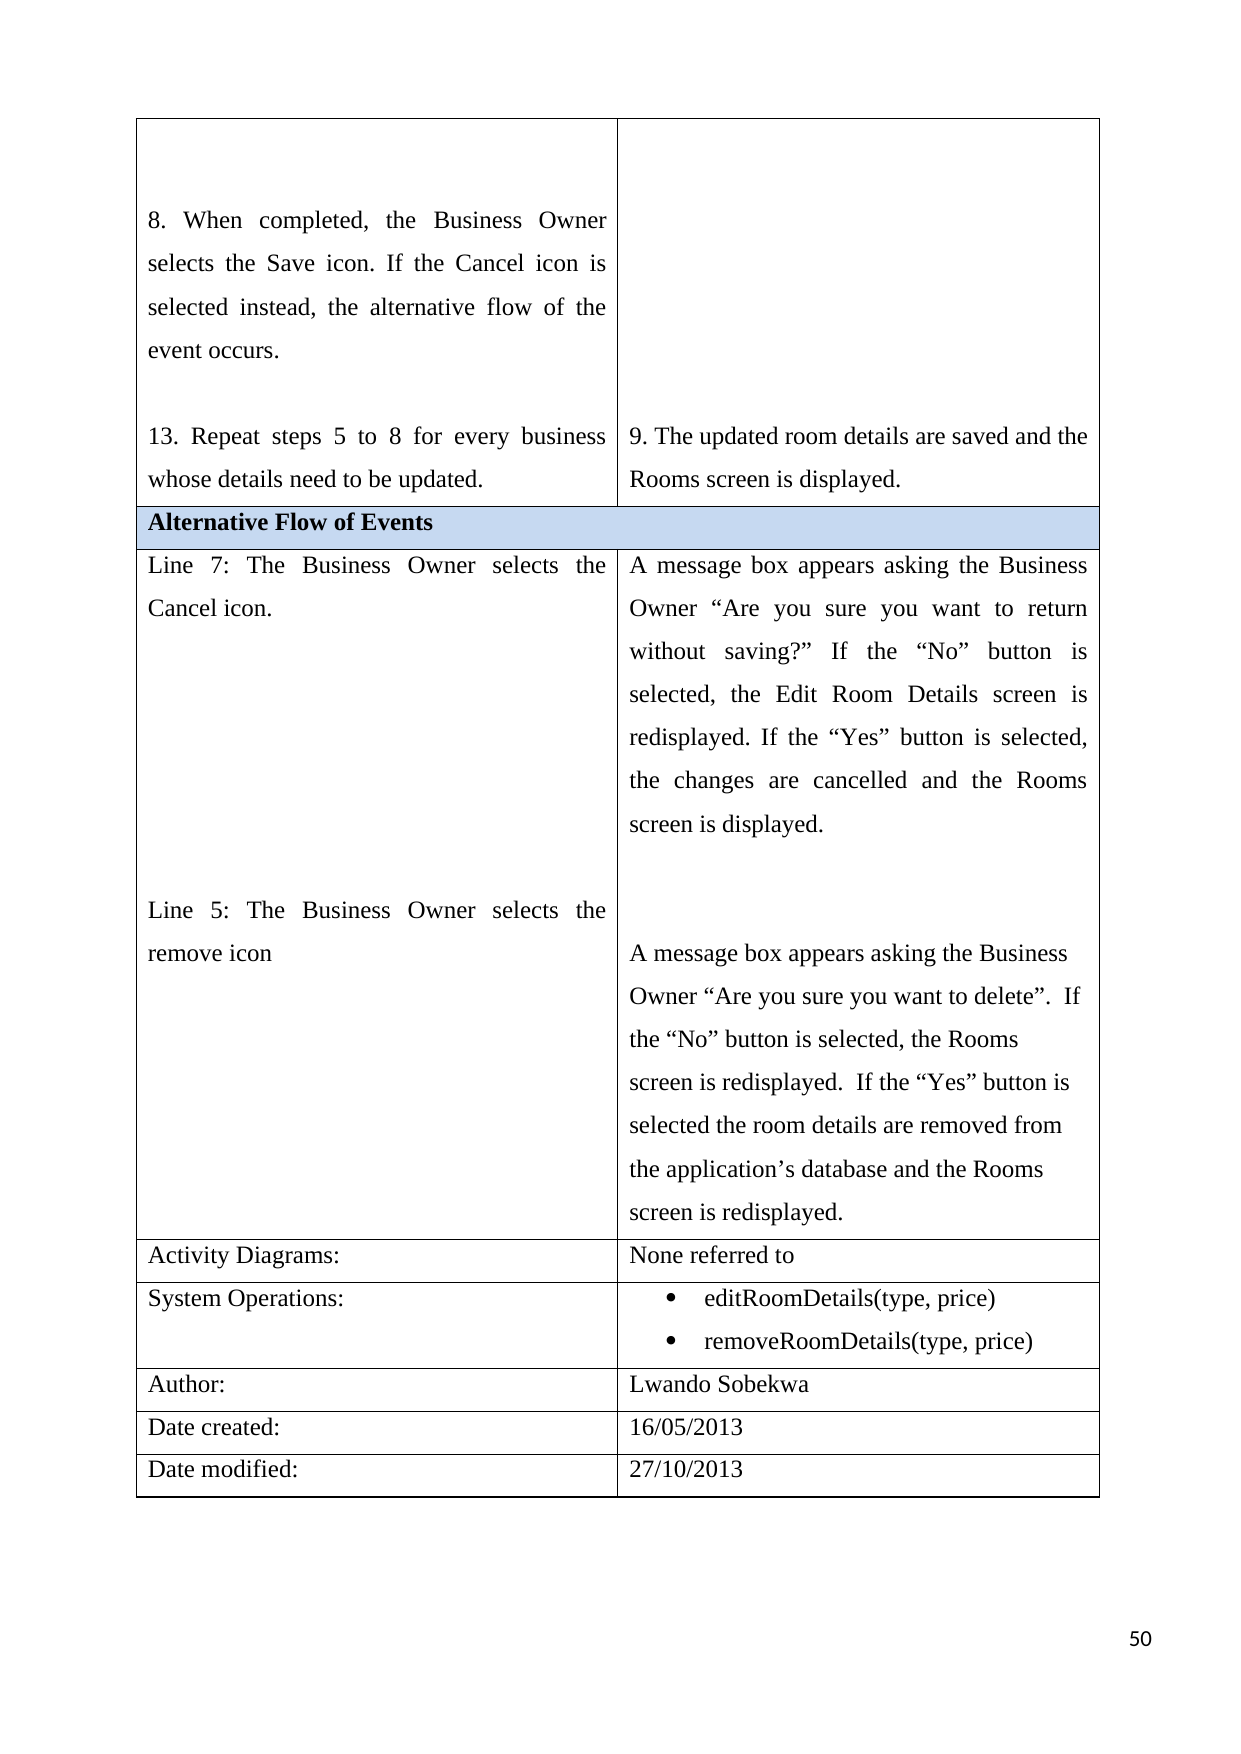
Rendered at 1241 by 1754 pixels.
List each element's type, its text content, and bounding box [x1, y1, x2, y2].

table_cell editRoomDetails(type, price) removeRoomDetails(type, price) [618, 1283, 1099, 1368]
table_cell Alternative Flow of Events [137, 507, 1099, 549]
table_cell Line 7: The Business Owner selects the Cancel icon. Line 5: The Business Owner selects the remove icon [137, 550, 617, 1239]
table_cell Author: [137, 1369, 617, 1411]
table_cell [137, 119, 617, 506]
table_cell None referred to [618, 1240, 1099, 1282]
table_cell Lwando Sobekwa [618, 1369, 1099, 1411]
table_cell 16/05/2013 [618, 1412, 1099, 1453]
table_cell 27/10/2013 [618, 1455, 1099, 1496]
table_cell System Operations: [137, 1283, 617, 1368]
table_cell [618, 119, 1099, 506]
table_cell Date created: [137, 1412, 617, 1453]
table_cell Date modified: [137, 1455, 617, 1496]
table_cell A message box appears asking the Business Owner “Are you sure you want to return without saving?” If the “No” button is selected, the Edit Room Details screen is redisplayed. If the “Yes” button is selected, the changes are cancelled and the Rooms screen is displayed. A message box appears asking the Business Owner “Are you sure you want to delete”. If the “No” button is selected, the Rooms screen is redisplayed. If the “Yes” button is selected the room details are removed from the application’s database and the Rooms screen is redisplayed. [618, 550, 1099, 1239]
table_cell Activity Diagrams: [137, 1240, 617, 1282]
